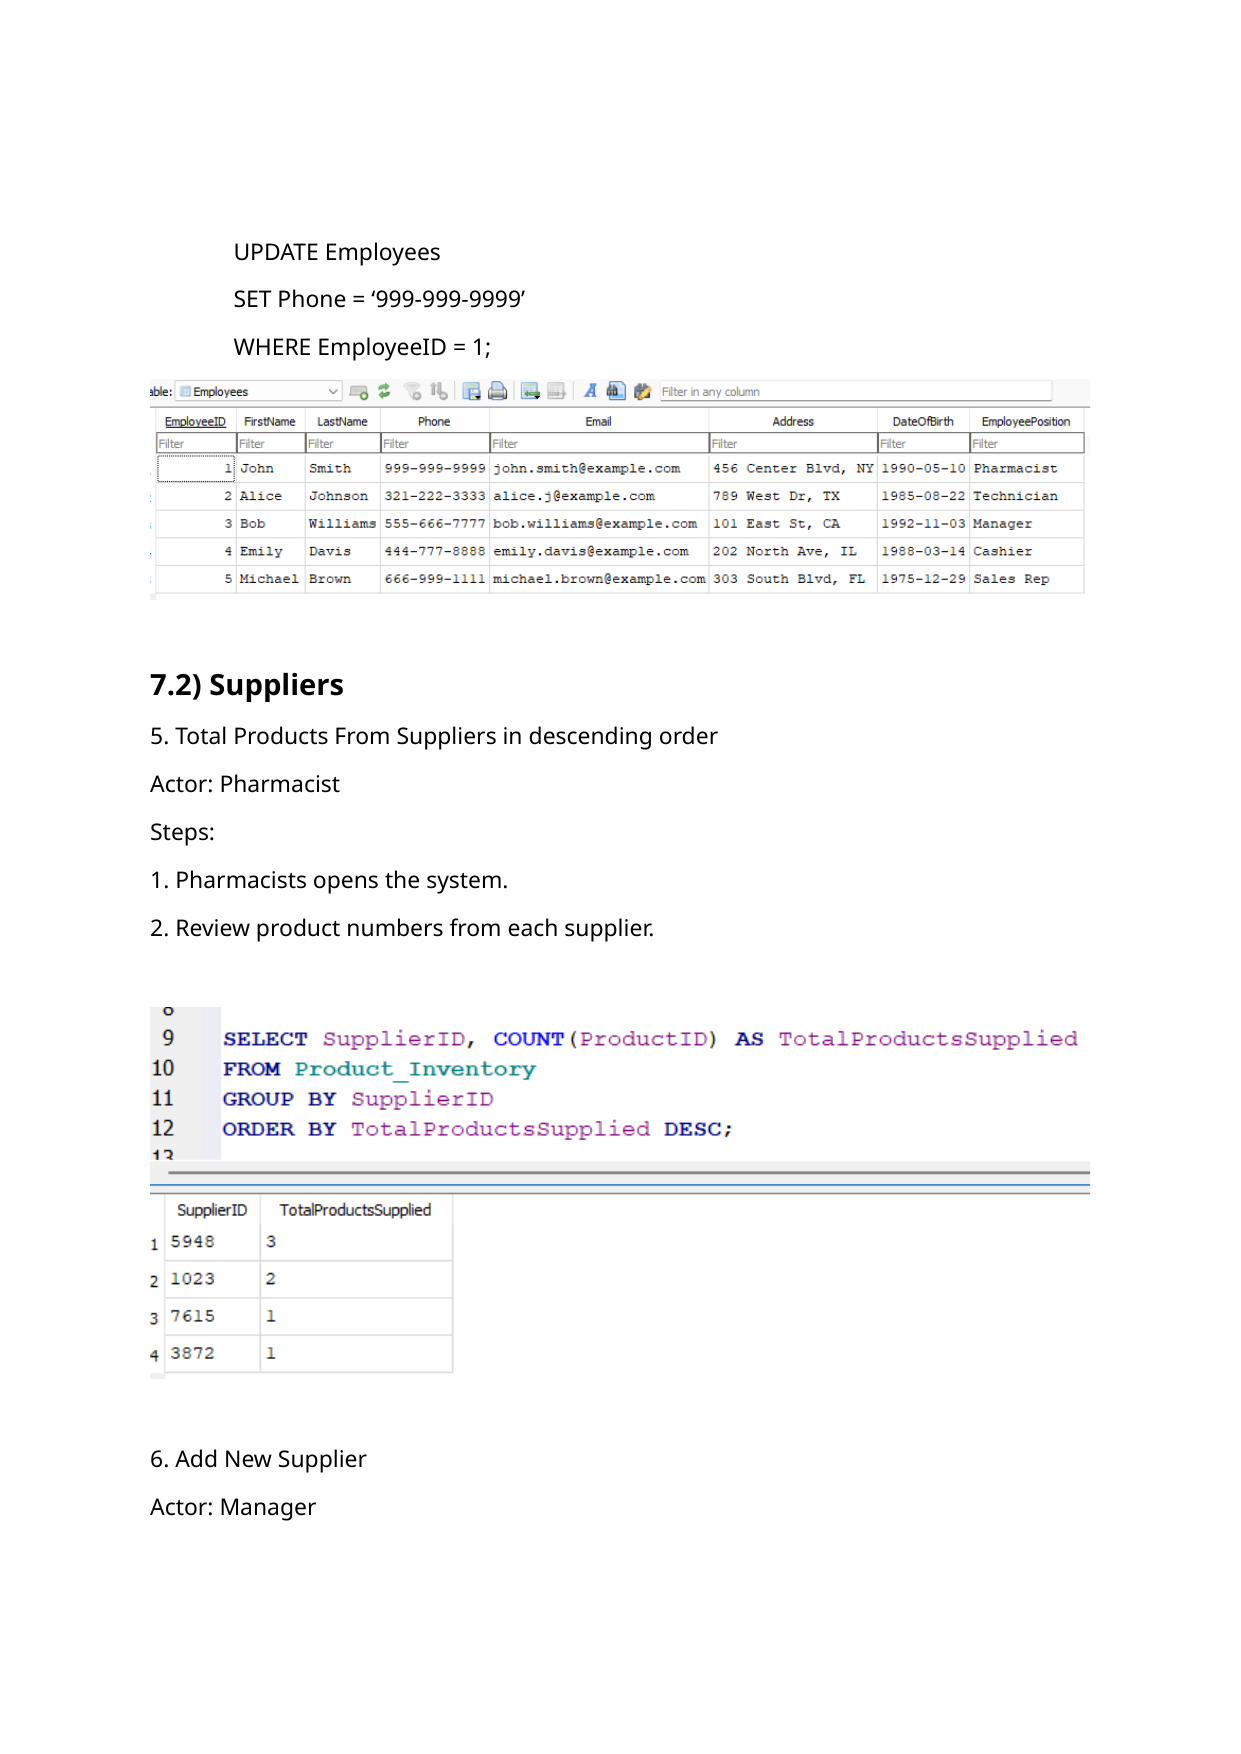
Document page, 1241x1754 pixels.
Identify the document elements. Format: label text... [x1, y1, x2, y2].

text SET Phone = ‘999-999-9999’ [233, 283, 1090, 314]
text 5. Total Products From Suppliers in descending order [150, 720, 1090, 752]
text 2. Review product numbers from each supplier. [150, 912, 1090, 943]
text Steps: [150, 816, 1090, 847]
text Actor: Manager [150, 1491, 1090, 1522]
text 7.2) Suppliers [150, 664, 1090, 704]
text UPDATE Employees [233, 235, 1090, 267]
text Actor: Pharmacist [150, 768, 1090, 799]
text 1. Pharmacists opens the system. [150, 864, 1090, 895]
picture [150, 1007, 1091, 1379]
text 6. Add New Supplier [150, 1443, 1090, 1474]
text WHERE EmployeeID = 1; [233, 331, 1090, 362]
picture [150, 379, 1091, 600]
